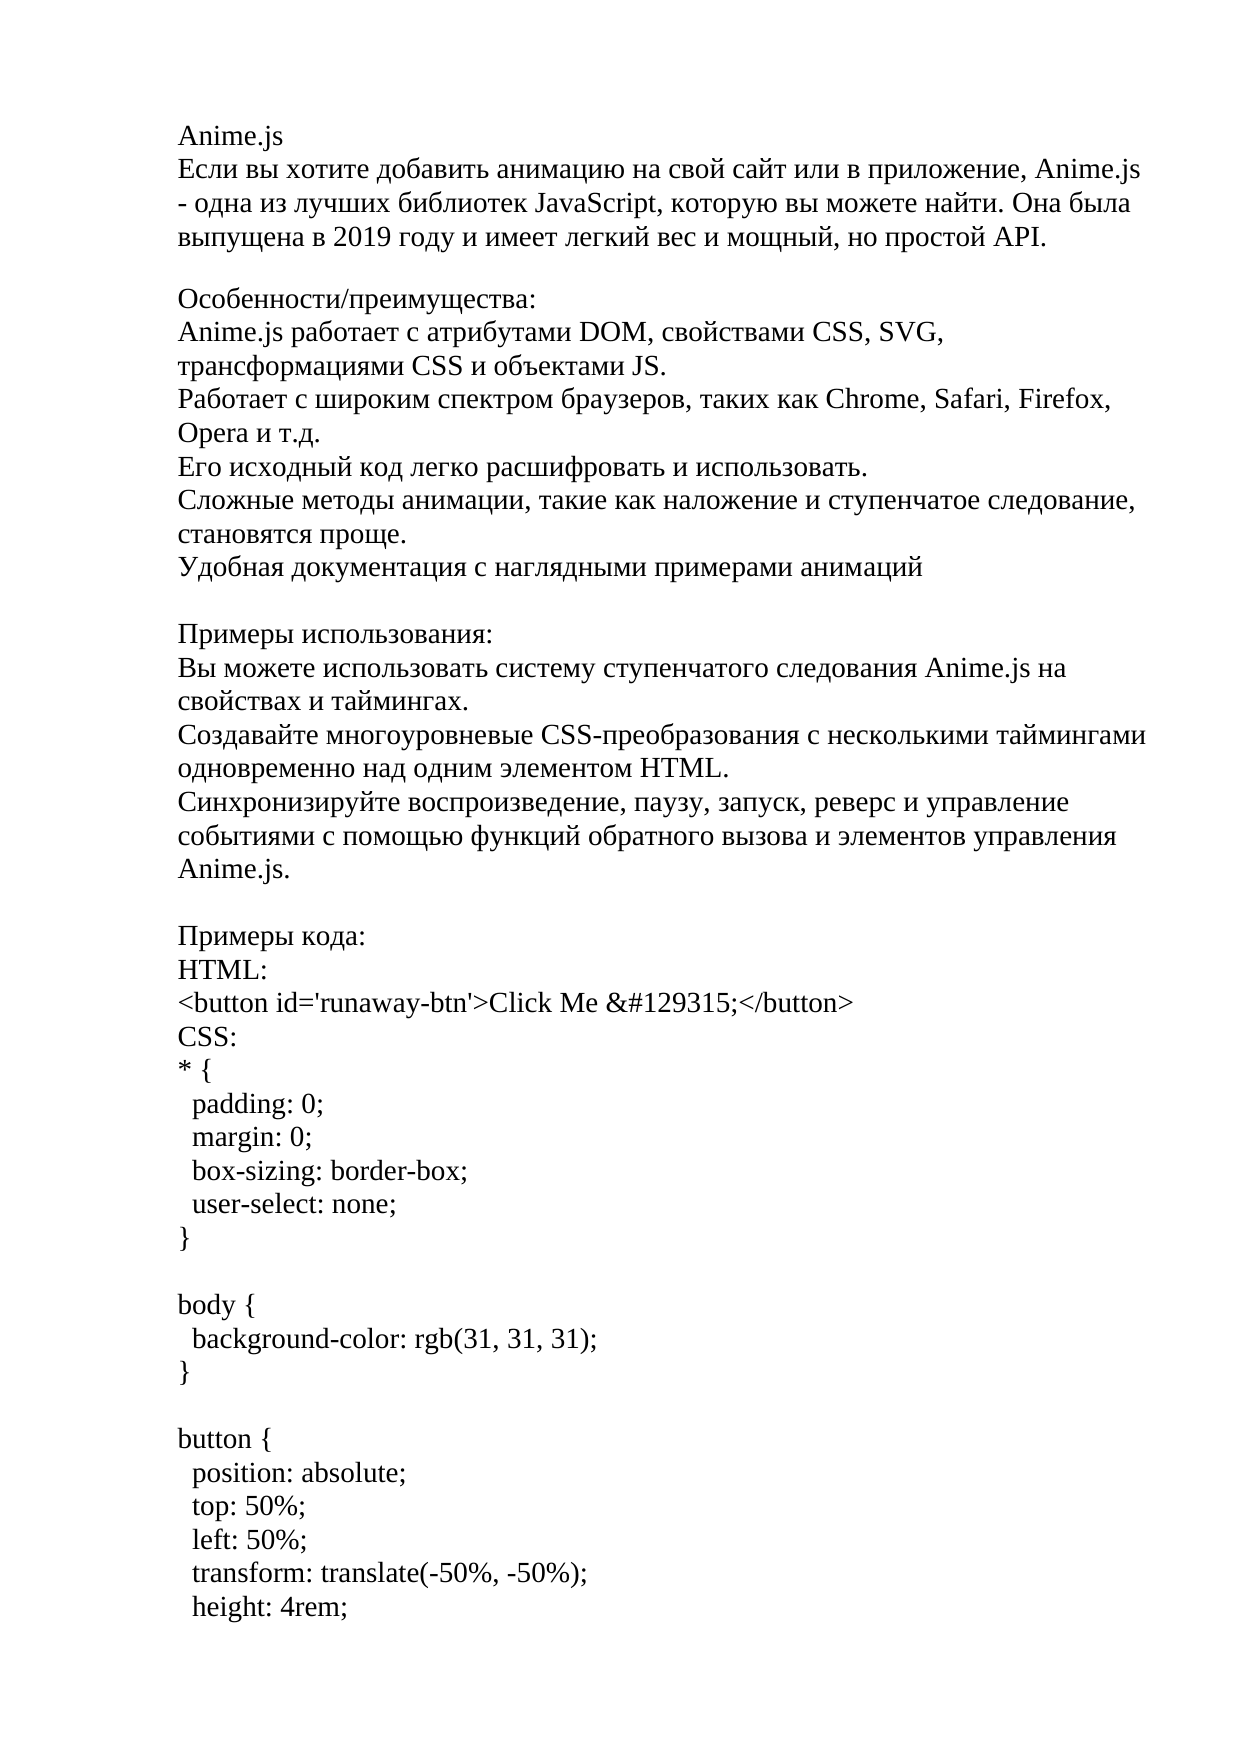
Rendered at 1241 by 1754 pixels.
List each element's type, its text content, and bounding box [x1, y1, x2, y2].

text Anime.js [177, 118, 1152, 152]
text HTML: [177, 952, 1152, 985]
text Удобная документация с наглядными примерами анимаций [177, 549, 1152, 583]
text Создавайте многоуровневые CSS-преобразования с несколькими таймингами одновременно над одним элементом HTML. [177, 717, 1152, 784]
text CSS: [177, 1019, 1152, 1052]
text padding: 0; [177, 1086, 1152, 1119]
text transform: translate(-50%, -50%); [177, 1556, 1152, 1589]
text background-color: rgb(31, 31, 31); [177, 1321, 1152, 1354]
text Примеры кода: [177, 918, 1152, 952]
text position: absolute; [177, 1455, 1152, 1488]
text margin: 0; [177, 1119, 1152, 1153]
text <button id='runaway-btn'>Click Me &#129315;</button> [177, 985, 1152, 1019]
text Сложные методы анимации, такие как наложение и ступенчатое следование, становятся проще. [177, 482, 1152, 549]
text Синхронизируйте воспроизведение, паузу, запуск, реверс и управление событиями с помощью функций обратного вызова и элементов управления Anime.js. [177, 784, 1152, 885]
text body { [177, 1287, 1152, 1321]
text Особенности/преимущества: [177, 281, 1152, 314]
text user-select: none; [177, 1187, 1152, 1220]
text Его исходный код легко расшифровать и использовать. [177, 449, 1152, 482]
text * { [177, 1052, 1152, 1086]
text Anime.js работает с атрибутами DOM, свойствами CSS, SVG, трансформациями CSS и объектами JS. [177, 314, 1152, 382]
text } [177, 1354, 1152, 1388]
text } [177, 1220, 1152, 1254]
text left: 50%; [177, 1522, 1152, 1556]
text button { [177, 1421, 1152, 1455]
text height: 4rem; [177, 1589, 1152, 1623]
text top: 50%; [177, 1488, 1152, 1522]
text Если вы хотите добавить анимацию на свой сайт или в приложение, Anime.js - одна из лучших библиотек JavaScript, которую вы можете найти. Она была выпущена в 2019 году и имеет легкий вес и мощный, но простой API. [177, 152, 1152, 252]
text Работает с широким спектром браузеров, таких как Chrome, Safari, Firefox, Opera и т.д. [177, 382, 1152, 449]
text box-sizing: border-box; [177, 1153, 1152, 1187]
text Примеры использования: [177, 616, 1152, 650]
text Вы можете использовать систему ступенчатого следования Anime.js на свойствах и таймингах. [177, 650, 1152, 717]
